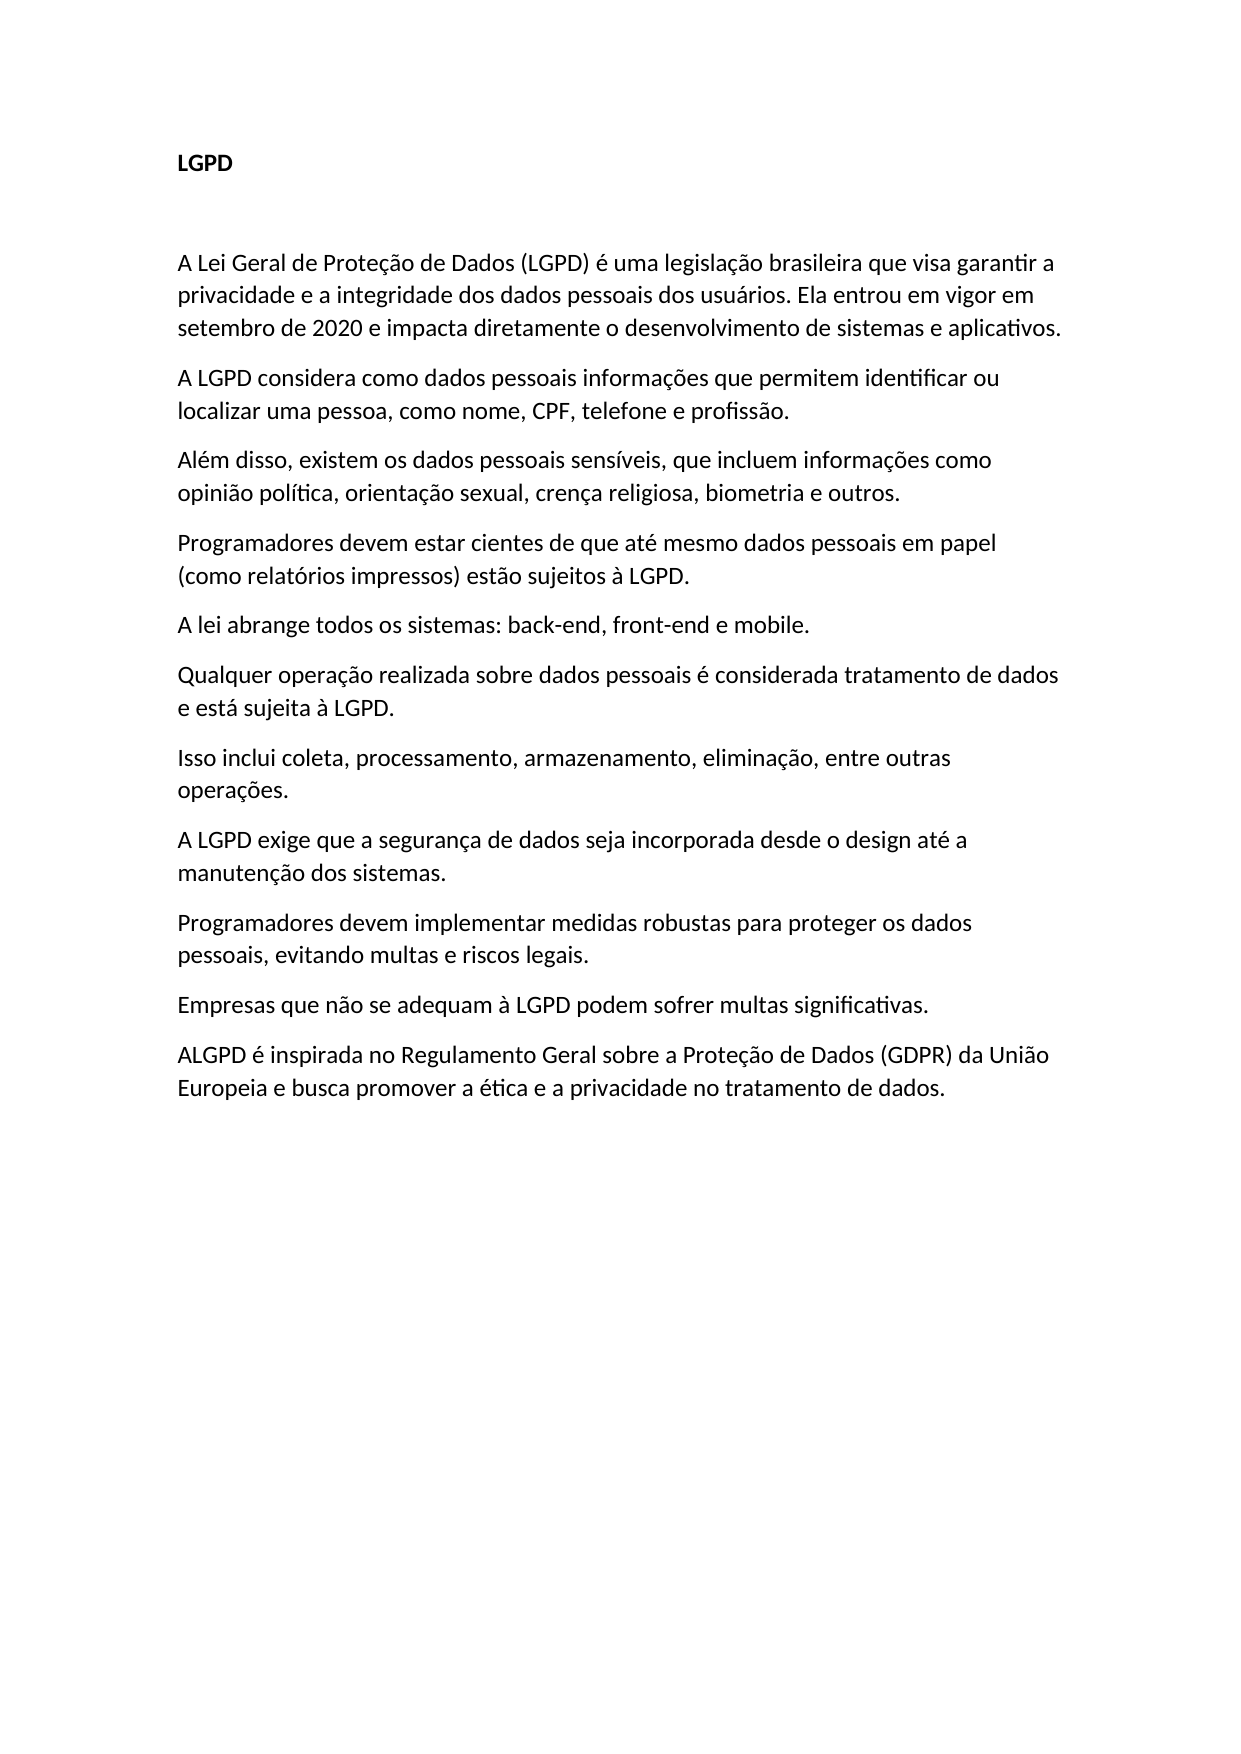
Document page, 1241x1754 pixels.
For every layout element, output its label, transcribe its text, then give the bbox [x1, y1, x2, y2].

text Programadores devem estar cientes de que até mesmo dados pessoais em papel (como relatórios impressos) estão sujeitos à LGPD. [177, 527, 1063, 591]
text Empresas que não se adequam à LGPD podem sofrer multas significativas. [177, 989, 1063, 1020]
text Qualquer operação realizada sobre dados pessoais é considerada tratamento de dados e está sujeita à LGPD. [177, 659, 1063, 723]
text A lei abrange todos os sistemas: back-end, front-end e mobile. [177, 610, 1063, 640]
text A LGPD considera como dados pessoais informações que permitem identificar ou localizar uma pessoa, como nome, CPF, telefone e profissão. [177, 362, 1063, 426]
text A Lei Geral de Proteção de Dados (LGPD) é uma legislação brasileira que visa garantir a privacidade e a integridade dos dados pessoais dos usuários. Ela entrou em vigor em setembro de 2020 e impacta diretamente o desenvolvimento de sistemas e aplicativos. [177, 247, 1063, 343]
text Isso inclui coleta, processamento, armazenamento, eliminação, entre outras operações. [177, 742, 1063, 805]
text Além disso, existem os dados pessoais sensíveis, que incluem informações como opinião política, orientação sexual, crença religiosa, biometria e outros. [177, 445, 1063, 508]
text A LGPD exige que a segurança de dados seja incorporada desde o design até a manutenção dos sistemas. [177, 824, 1063, 888]
text LGPD [177, 148, 1063, 178]
text Programadores devem implementar medidas robustas para proteger os dados pessoais, evitando multas e riscos legais. [177, 907, 1063, 970]
text ALGPD é inspirada no Regulamento Geral sobre a Proteção de Dados (GDPR) da União Europeia e busca promover a ética e a privacidade no tratamento de dados. [177, 1039, 1063, 1102]
